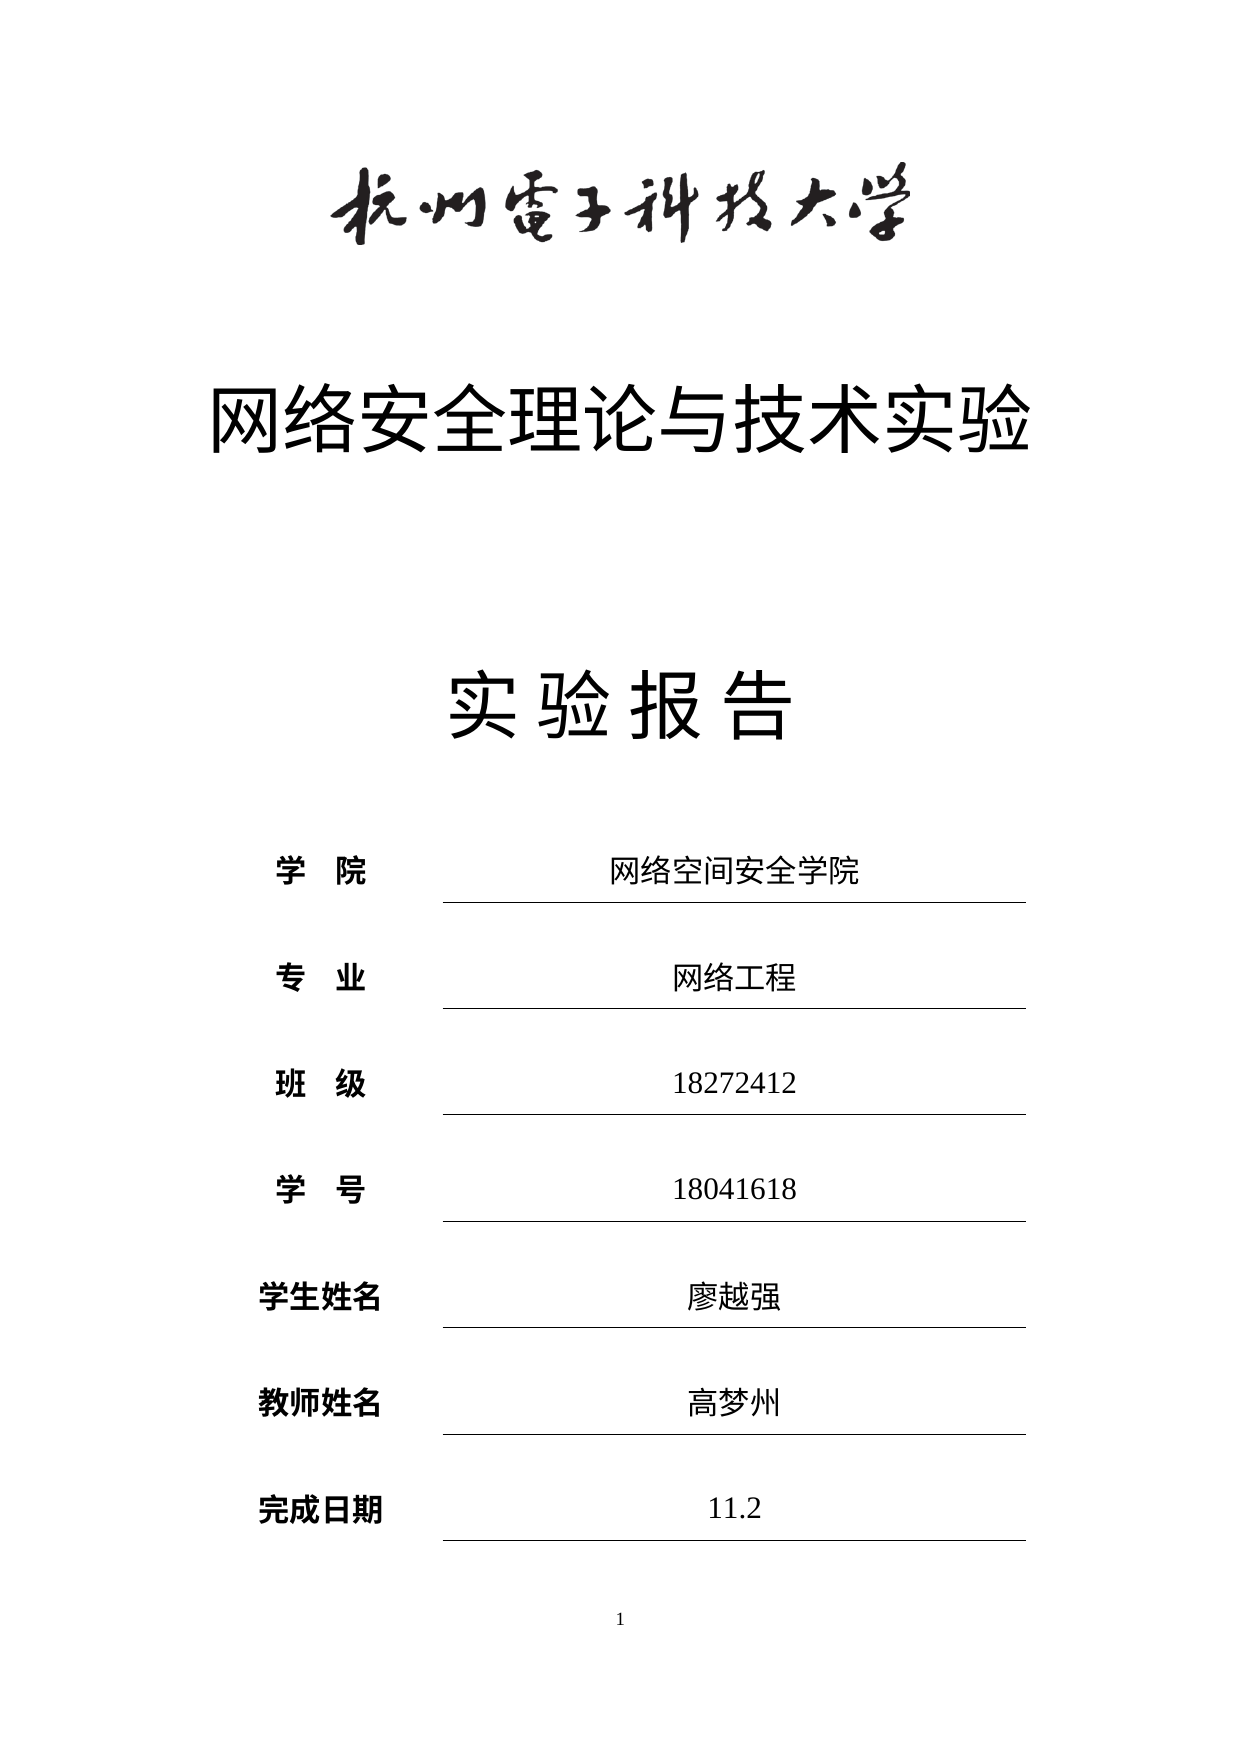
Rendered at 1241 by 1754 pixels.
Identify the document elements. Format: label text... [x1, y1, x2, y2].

text 实 验 报 告 [187, 636, 1053, 766]
table_cell 教师姓名 [199, 1327, 443, 1433]
text 网络安全理论与技术实验 [187, 350, 1053, 480]
table_cell 18272412 [443, 1009, 1026, 1114]
table_header 网络空间安全学院 [443, 795, 1026, 902]
table_cell 学 号 [199, 1114, 443, 1221]
table_cell 18041618 [443, 1115, 1026, 1221]
table_cell 11.2 [443, 1435, 1026, 1540]
picture [330, 162, 910, 245]
table_cell 廖越强 [443, 1222, 1026, 1327]
table_cell 班 级 [199, 1008, 443, 1114]
table_header 学 院 [199, 795, 443, 902]
table_cell 学生姓名 [199, 1221, 443, 1327]
table_cell 专 业 [199, 902, 443, 1008]
table_cell 高梦州 [443, 1328, 1026, 1433]
table_cell 网络工程 [443, 903, 1026, 1008]
table_cell 完成日期 [199, 1434, 443, 1540]
